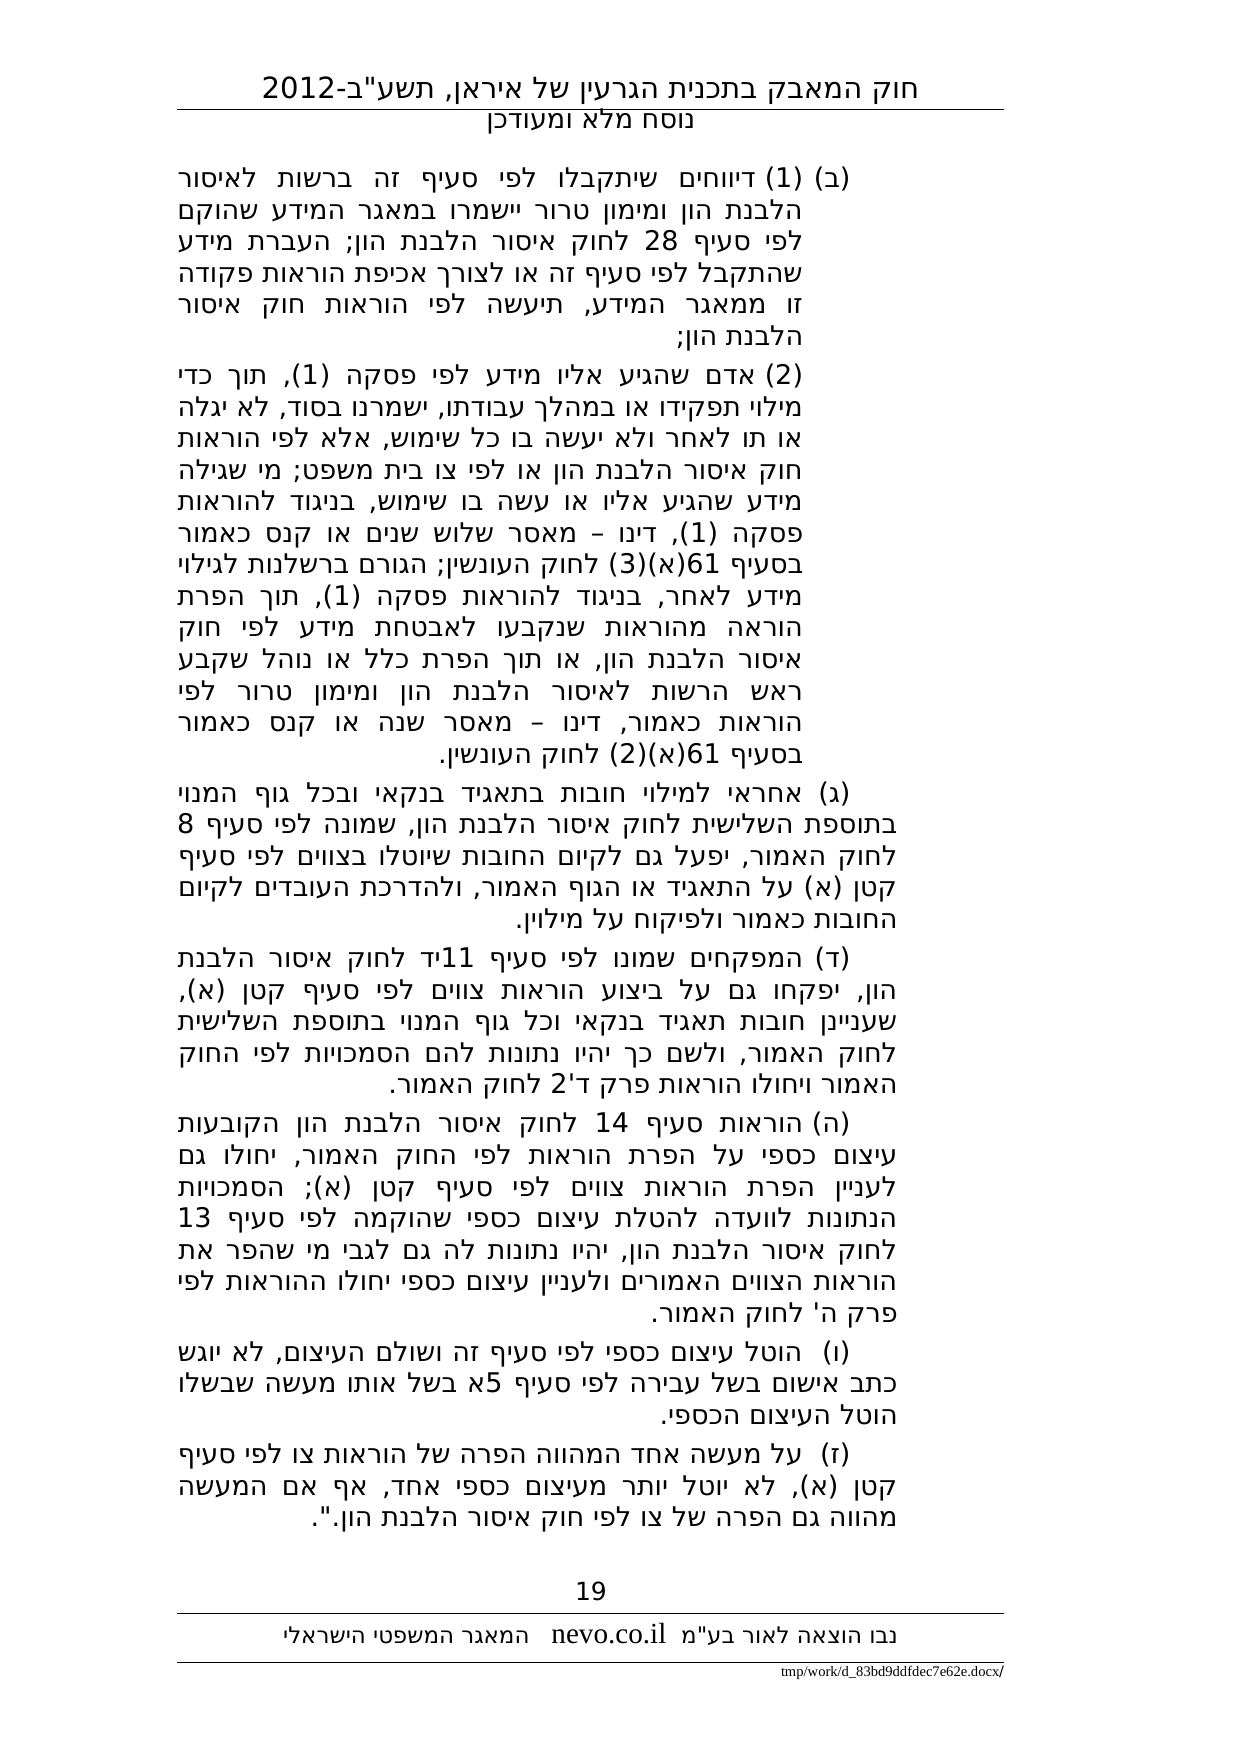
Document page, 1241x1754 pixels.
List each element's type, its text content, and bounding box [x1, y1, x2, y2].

text (ג) אחראי למילוי חובות בתאגיד בנקאי ובכל גוף המנוי בתוספת השלישית לחוק איסור הלבנת הון, שמונה לפי סעיף 8 לחוק האמור, יפעל גם לקיום החובות שיוטלו בצווים לפי סעיף קטן (א) על התאגיד או הגוף האמור, ולהדרכת העובדים לקיום החובות כאמור ולפיקוח על מילוין. [177, 777, 898, 935]
text (ד) המפקחים שמונו לפי סעיף 11יד לחוק איסור הלבנת הון, יפקחו גם על ביצוע הוראות צווים לפי סעיף קטן (א), שעניינן חובות תאגיד בנקאי וכל גוף המנוי בתוספת השלישית לחוק האמור, ולשם כך יהיו נתונות להם הסמכויות לפי החוק האמור ויחולו הוראות פרק ד'2 לחוק האמור. [177, 942, 898, 1100]
text (ז) על מעשה אחד המהווה הפרה של הוראות צו לפי סעיף קטן (א), לא יוטל יותר מעיצום כספי אחד, אף אם המעשה מהווה גם הפרה של צו לפי חוק איסור הלבנת הון.". [177, 1438, 898, 1533]
text (ב) (1) דיווחים שיתקבלו לפי סעיף זה ברשות לאיסור הלבנת הון ומימון טרור יישמרו במאגר המידע שהוקם לפי סעיף 28 לחוק איסור הלבנת הון; העברת מידע שהתקבל לפי סעיף זה או לצורך אכיפת הוראות פקודה זו ממאגר המידע, תיעשה לפי הוראות חוק איסור הלבנת הון; [177, 162, 898, 352]
text (2) אדם שהגיע אליו מידע לפי פסקה (1), תוך כדי מילוי תפקידו או במהלך עבודתו, ישמרנו בסוד, לא יגלה או תו לאחר ולא יעשה בו כל שימוש, אלא לפי הוראות חוק איסור הלבנת הון או לפי צו בית משפט; מי שגילה מידע שהגיע אליו או עשה בו שימוש, בניגוד להוראות פסקה (1), דינו – מאסר שלוש שנים או קנס כאמור בסעיף 61(א)(3) לחוק העונשין; הגורם ברשלנות לגילוי מידע לאחר, בניגוד להוראות פסקה (1), תוך הפרת הוראה מהוראות שנקבעו לאבטחת מידע לפי חוק איסור הלבנת הון, או תוך הפרת כלל או נוהל שקבע ראש הרשות לאיסור הלבנת הון ומימון טרור לפי הוראות כאמור, דינו – מאסר שנה או קנס כאמור בסעיף 61(א)(2) לחוק העונשין. [177, 359, 803, 769]
text (ה) הוראות סעיף 14 לחוק איסור הלבנת הון הקובעות עיצום כספי על הפרת הוראות לפי החוק האמור, יחולו גם לעניין הפרת הוראות צווים לפי סעיף קטן (א); הסמכויות הנתונות לוועדה להטלת עיצום כספי שהוקמה לפי סעיף 13 לחוק איסור הלבנת הון, יהיו נתונות לה גם לגבי מי שהפר את הוראות הצווים האמורים ולעניין עיצום כספי יחולו ההוראות לפי פרק ה' לחוק האמור. [177, 1108, 898, 1329]
text (ו) הוטל עיצום כספי לפי סעיף זה ושולם העיצום, לא יוגש כתב אישום בשל עבירה לפי סעיף 5א בשל אותו מעשה שבשלו הוטל העיצום הכספי. [177, 1336, 898, 1431]
